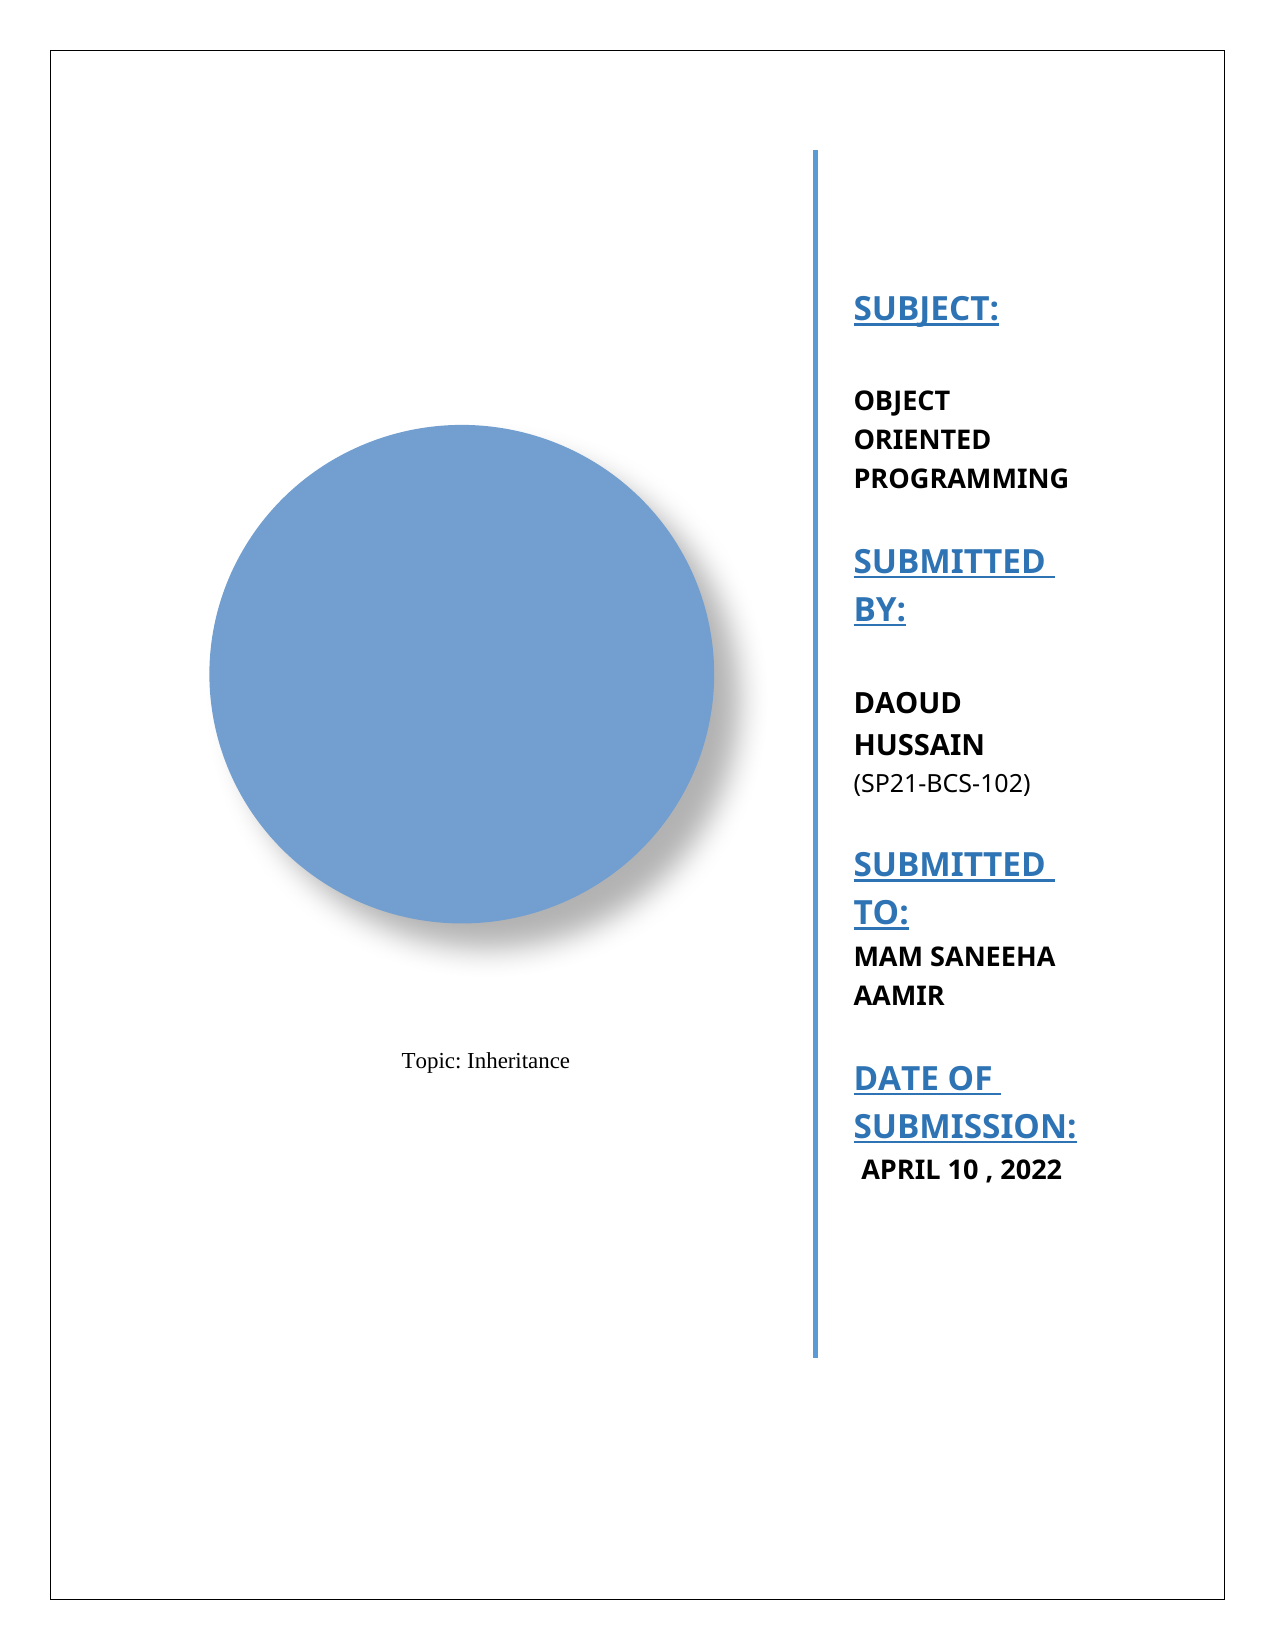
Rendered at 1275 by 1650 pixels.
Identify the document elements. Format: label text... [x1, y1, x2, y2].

table_header Subject: Object Oriented Programming submitted by: Daoud hussain (Sp21-bcs-102) submitted to: Mam Saneeha AAmir date of submission: April 10 , 2022 [818, 150, 1125, 1358]
table_header [150, 150, 813, 1358]
